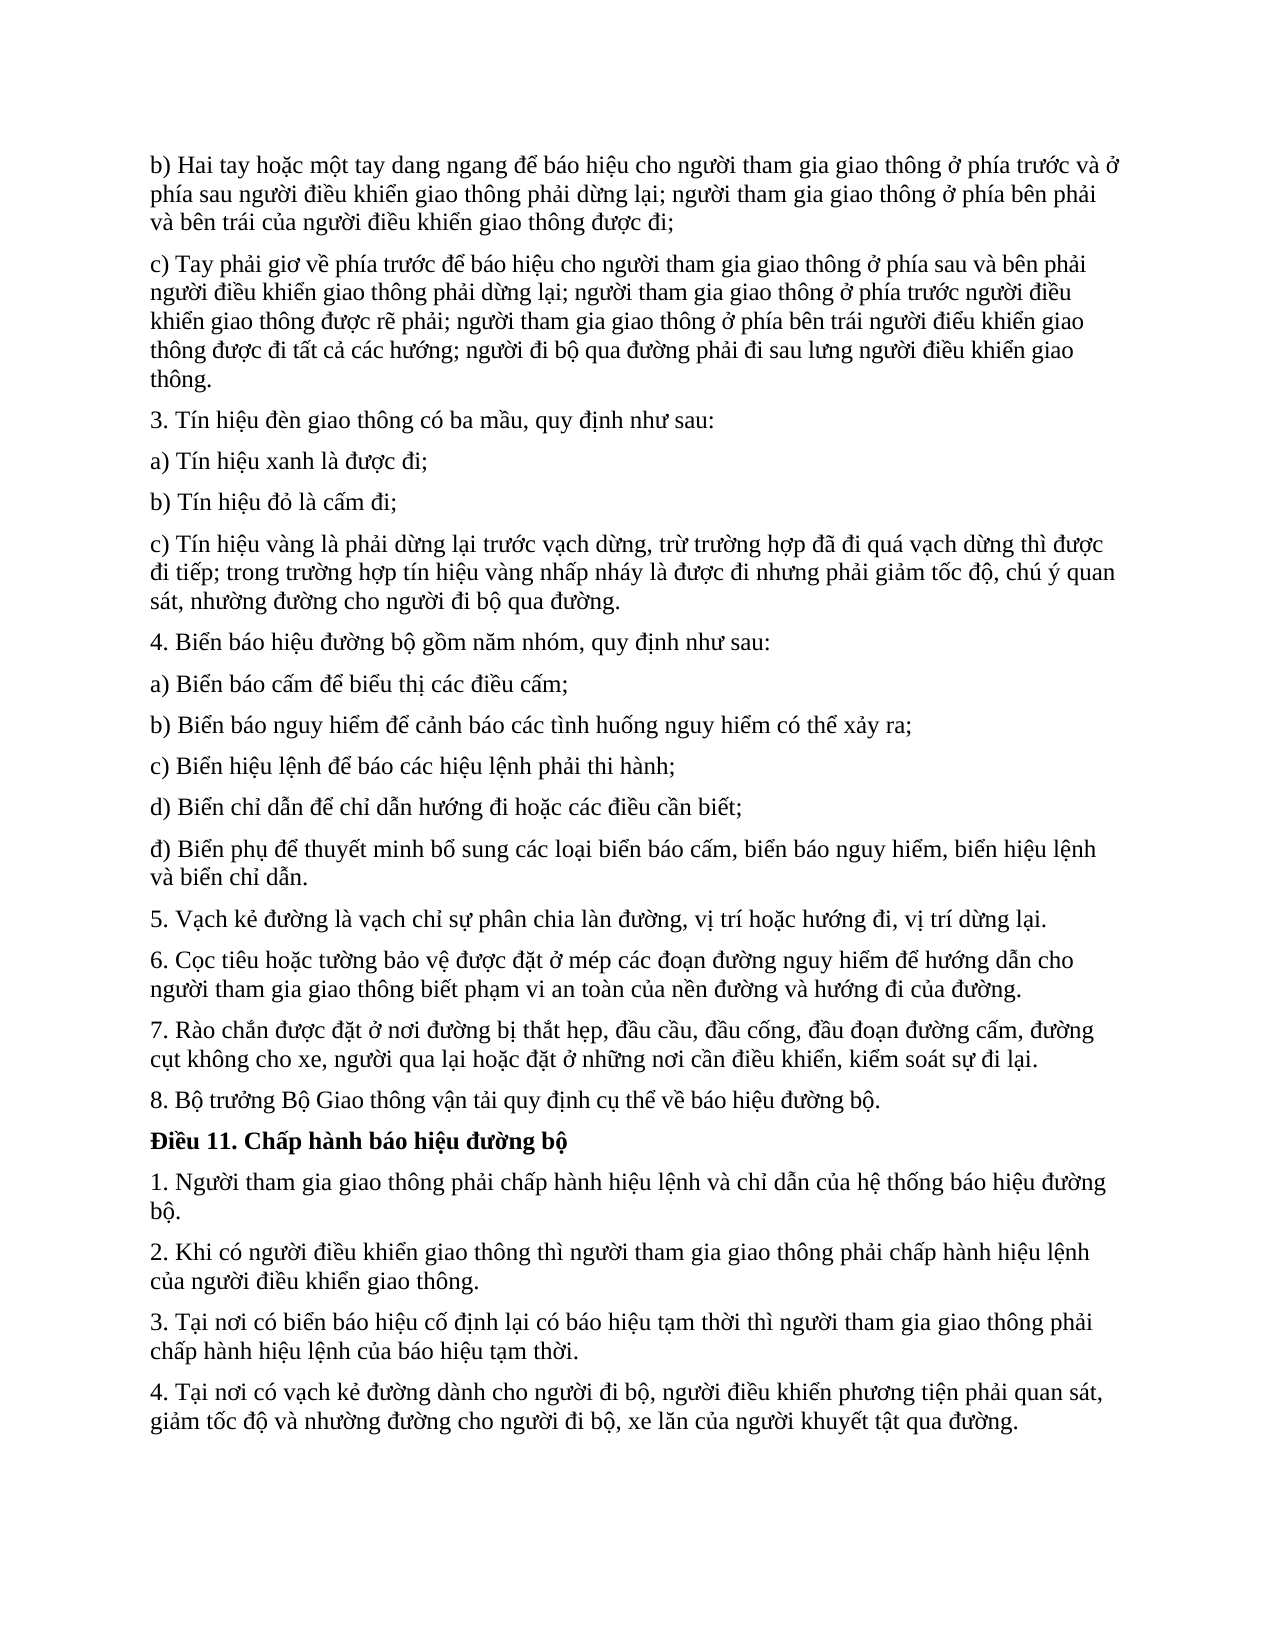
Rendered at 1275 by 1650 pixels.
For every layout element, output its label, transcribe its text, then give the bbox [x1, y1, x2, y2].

text 5. Vạch kẻ đường là vạch chỉ sự phân chia làn đường, vị trí hoặc hướng đi, vị trí dừng lại. [150, 904, 1125, 932]
text 8. Bộ trưởng Bộ Giao thông vận tải quy định cụ thể về báo hiệu đường bộ. [150, 1085, 1125, 1114]
text 4. Tại nơi có vạch kẻ đường dành cho người đi bộ, người điều khiển phương tiện phải quan sát, giảm tốc độ và nhường đường cho người đi bộ, xe lăn của người khuyết tật qua đường. [150, 1377, 1125, 1435]
text đ) Biển phụ để thuyết minh bổ sung các loại biển báo cấm, biển báo nguy hiểm, biển hiệu lệnh và biển chỉ dẫn. [150, 834, 1125, 891]
text b) Biển báo nguy hiểm để cảnh báo các tình huống nguy hiểm có thể xảy ra; [150, 710, 1125, 739]
text b) Tín hiệu đỏ là cấm đi; [150, 487, 1125, 516]
text 6. Cọc tiêu hoặc tường bảo vệ được đặt ở mép các đoạn đường nguy hiểm để hướng dẫn cho người tham gia giao thông biết phạm vi an toàn của nền đường và hướng đi của đường. [150, 945, 1125, 1002]
text c) Tay phải giơ về phía trước để báo hiệu cho người tham gia giao thông ở phía sau và bên phải người điều khiển giao thông phải dừng lại; người tham gia giao thông ở phía trước người điều khiển giao thông được rẽ phải; người tham gia giao thông ở phía bên trái người điểu khiển giao thông được đi tất cả các hướng; người đi bộ qua đường phải đi sau lưng người điều khiển giao thông. [150, 249, 1125, 392]
text 2. Khi có người điều khiển giao thông thì người tham gia giao thông phải chấp hành hiệu lệnh của người điều khiển giao thông. [150, 1237, 1125, 1295]
text 3. Tại nơi có biển báo hiệu cố định lại có báo hiệu tạm thời thì người tham gia giao thông phải chấp hành hiệu lệnh của báo hiệu tạm thời. [150, 1307, 1125, 1365]
text d) Biển chỉ dẫn để chỉ dẫn hướng đi hoặc các điều cần biết; [150, 792, 1125, 821]
text c) Tín hiệu vàng là phải dừng lại trước vạch dừng, trừ trường hợp đã đi quá vạch dừng thì được đi tiếp; trong trường hợp tín hiệu vàng nhấp nháy là được đi nhưng phải giảm tốc độ, chú ý quan sát, nhường đường cho người đi bộ qua đường. [150, 529, 1125, 615]
text 3. Tín hiệu đèn giao thông có ba mầu, quy định như sau: [150, 405, 1125, 434]
text 4. Biển báo hiệu đường bộ gồm năm nhóm, quy định như sau: [150, 627, 1125, 656]
text b) Hai tay hoặc một tay dang ngang để báo hiệu cho người tham gia giao thông ở phía trước và ở phía sau người điều khiển giao thông phải dừng lại; người tham gia giao thông ở phía bên phải và bên trái của người điều khiển giao thông được đi; [150, 150, 1125, 236]
text 1. Người tham gia giao thông phải chấp hành hiệu lệnh và chỉ dẫn của hệ thống báo hiệu đường bộ. [150, 1167, 1125, 1225]
text a) Tín hiệu xanh là được đi; [150, 446, 1125, 475]
text Điều 11. Chấp hành báo hiệu đường bộ [150, 1126, 1125, 1155]
text c) Biển hiệu lệnh để báo các hiệu lệnh phải thi hành; [150, 751, 1125, 780]
text 7. Rào chắn được đặt ở nơi đường bị thắt hẹp, đầu cầu, đầu cống, đầu đoạn đường cấm, đường cụt không cho xe, người qua lại hoặc đặt ở những nơi cần điều khiển, kiểm soát sự đi lại. [150, 1015, 1125, 1072]
text a) Biển báo cấm để biểu thị các điều cấm; [150, 669, 1125, 697]
